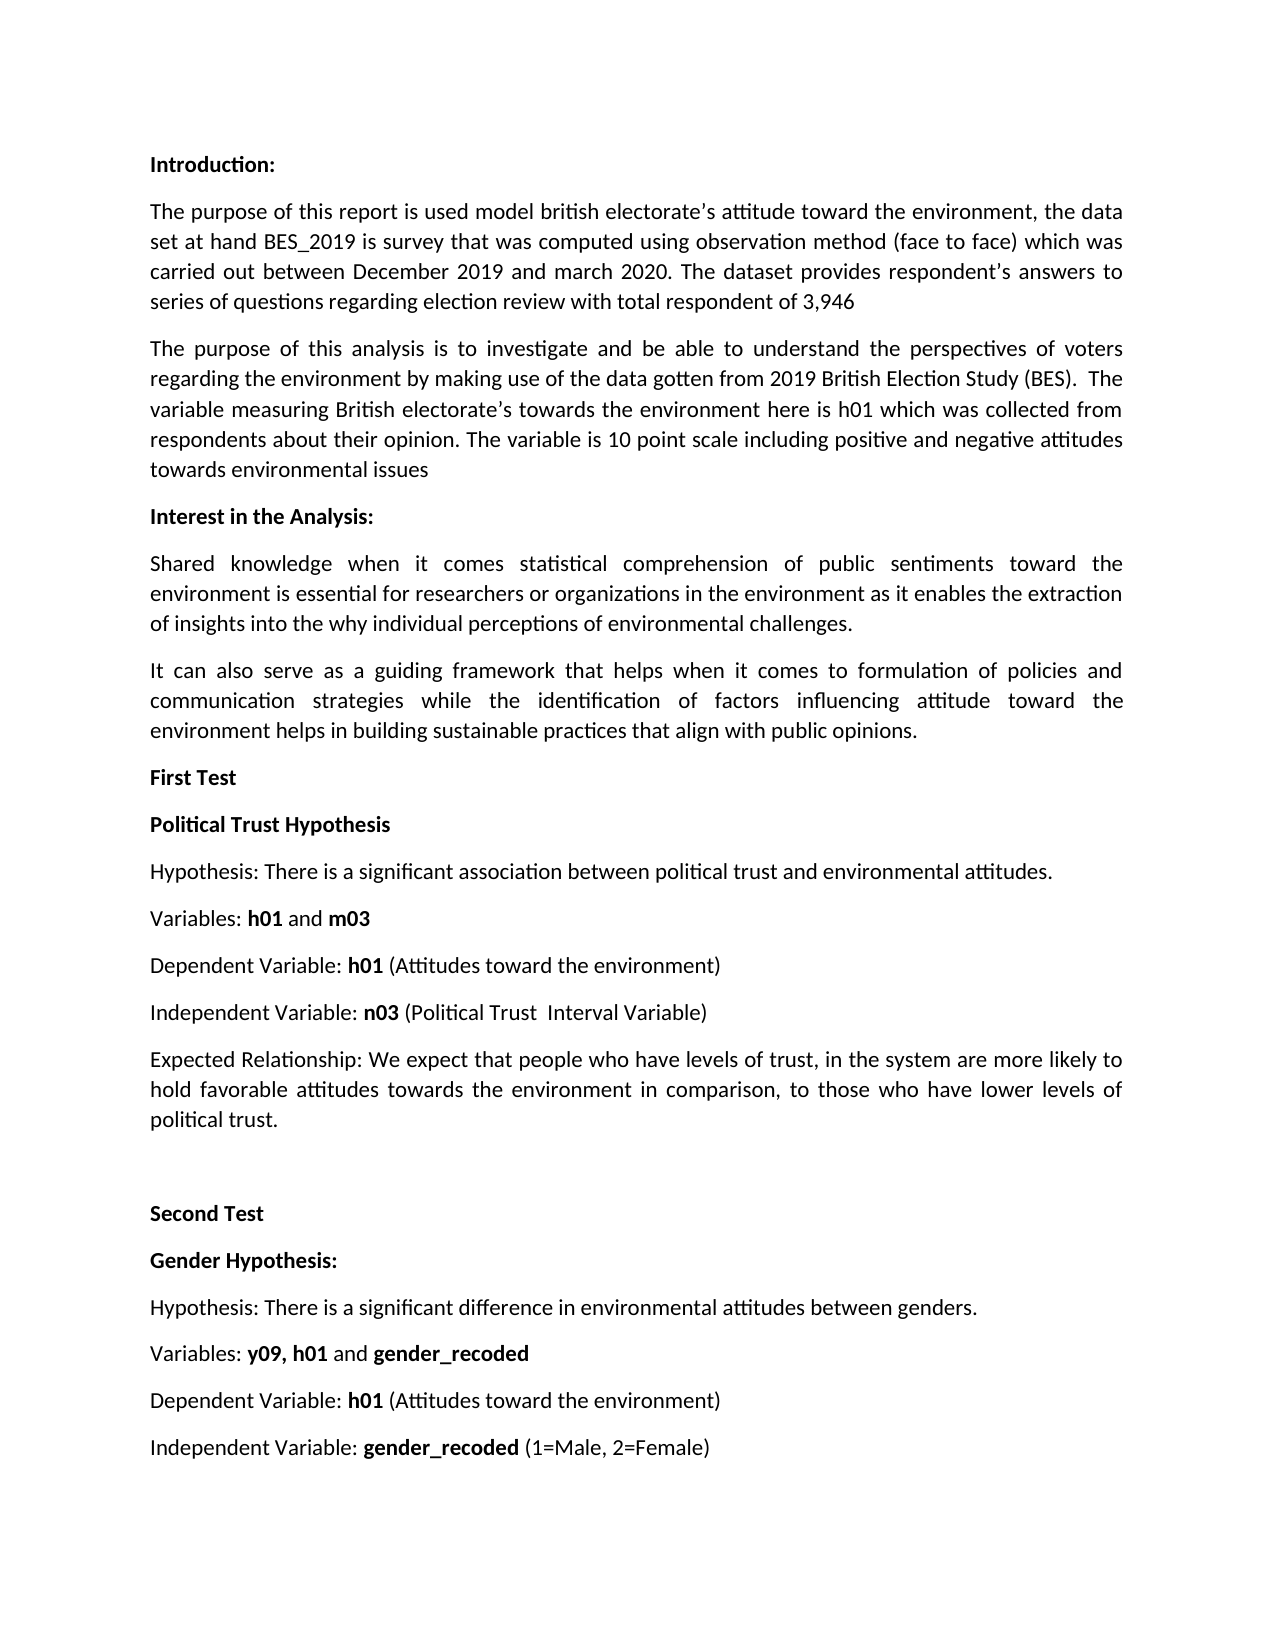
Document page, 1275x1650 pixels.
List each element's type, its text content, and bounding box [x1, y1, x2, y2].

text Political Trust Hypothesis [150, 810, 1125, 838]
text Variables: h01 and m03 [150, 904, 1125, 932]
text Shared knowledge when it comes statistical comprehension of public sentiments toward the environment is essential for researchers or organizations in the environment as it enables the extraction of insights into the why individual perceptions of environmental challenges. [150, 549, 1125, 637]
text Introduction: [150, 150, 1125, 178]
text The purpose of this analysis is to investigate and be able to understand the perspectives of voters regarding the environment by making use of the data gotten from 2019 British Election Study (BES). The variable measuring British electorate’s towards the environment here is h01 which was collected from respondents about their opinion. The variable is 10 point scale including positive and negative attitudes towards environmental issues [150, 334, 1125, 483]
text First Test [150, 763, 1125, 792]
text Expected Relationship: We expect that people who have levels of trust, in the system are more likely to hold favorable attitudes towards the environment in comparison, to those who have lower levels of political trust. [150, 1045, 1125, 1133]
text The purpose of this report is used model british electorate’s attitude toward the environment, the data set at hand BES_2019 is survey that was computed using observation method (face to face) which was carried out between December 2019 and march 2020. The dataset provides respondent’s answers to series of questions regarding election review with total respondent of 3,946 [150, 197, 1125, 316]
text Dependent Variable: h01 (Attitudes toward the environment) [150, 951, 1125, 979]
text Variables: y09, h01 and gender_recoded [150, 1339, 1125, 1368]
text Second Test [150, 1199, 1125, 1227]
text Dependent Variable: h01 (Attitudes toward the environment) [150, 1386, 1125, 1414]
text Hypothesis: There is a significant difference in environmental attitudes between genders. [150, 1293, 1125, 1321]
text Hypothesis: There is a significant association between political trust and environmental attitudes. [150, 857, 1125, 885]
text It can also serve as a guiding framework that helps when it comes to formulation of policies and communication strategies while the identification of factors influencing attitude toward the environment helps in building sustainable practices that align with public opinions. [150, 656, 1125, 745]
text Interest in the Analysis: [150, 502, 1125, 530]
text Gender Hypothesis: [150, 1246, 1125, 1274]
text Independent Variable: gender_recoded (1=Male, 2=Female) [150, 1433, 1125, 1461]
text Independent Variable: n03 (Political Trust Interval Variable) [150, 998, 1125, 1026]
